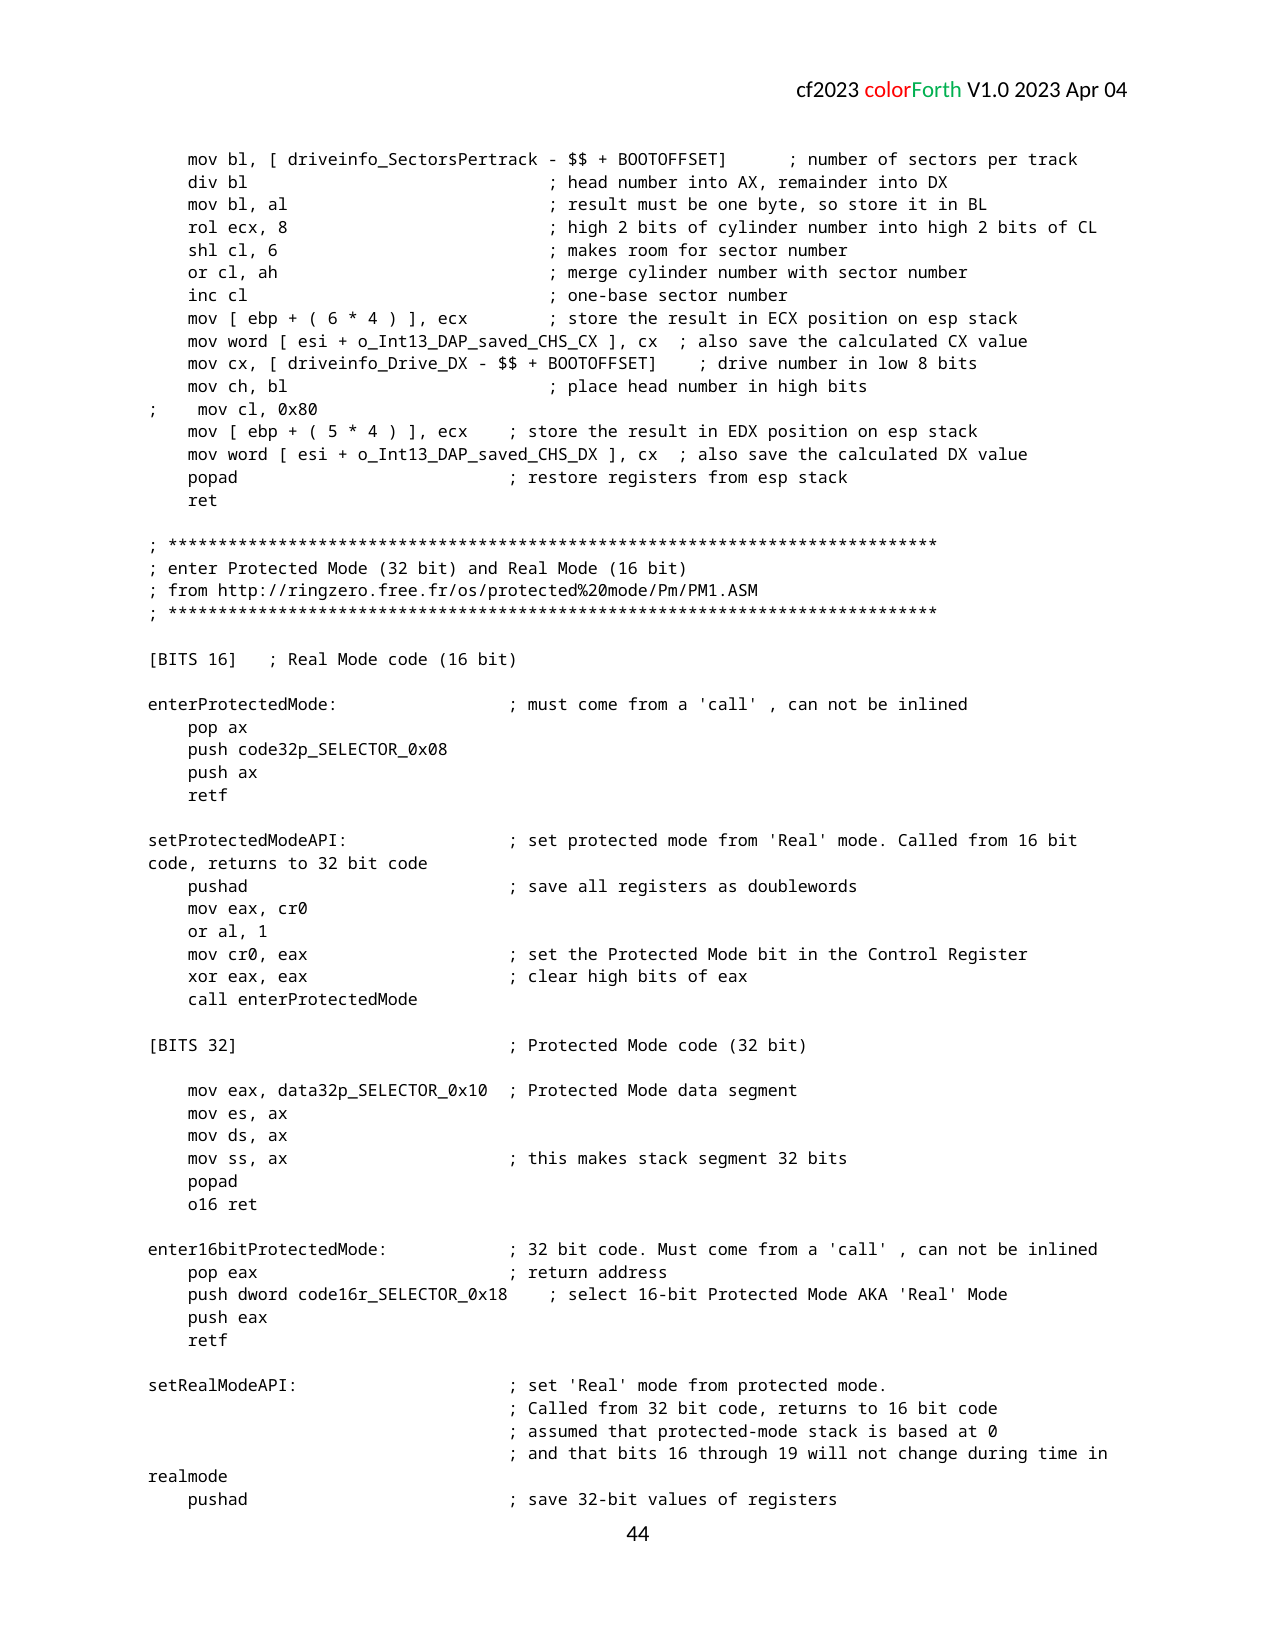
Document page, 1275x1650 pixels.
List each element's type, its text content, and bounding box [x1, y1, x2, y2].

text mov bl, [ driveinfo_SectorsPertrack - $$ + BOOTOFFSET] ; number of sectors per track [148, 148, 1127, 170]
text mov word [ esi + o_Int13_DAP_saved_CHS_DX ], cx ; also save the calculated DX value [148, 443, 1127, 466]
text call enterProtectedMode [148, 988, 1127, 1011]
text mov ch, bl ; place head number in high bits [148, 375, 1127, 397]
text xor eax, eax ; clear high bits of eax [148, 965, 1127, 988]
text mov word [ esi + o_Int13_DAP_saved_CHS_CX ], cx ; also save the calculated CX value [148, 329, 1127, 352]
text or cl, ah ; merge cylinder number with sector number [148, 261, 1127, 284]
text setProtectedModeAPI: ; set protected mode from 'Real' mode. Called from 16 bit code, returns to 32 bit code [148, 829, 1127, 874]
text setRealModeAPI: ; set 'Real' mode from protected mode. [148, 1374, 1127, 1397]
text mov ds, ax [148, 1124, 1127, 1147]
text enterProtectedMode: ; must come from a 'call' , can not be inlined [148, 693, 1127, 715]
text push ax [148, 761, 1127, 783]
text ; enter Protected Mode (32 bit) and Real Mode (16 bit) [148, 556, 1127, 579]
text pop ax [148, 715, 1127, 738]
text ; mov cl, 0x80 [148, 397, 1127, 420]
text ; ***************************************************************************** [148, 534, 1127, 556]
text retf [148, 783, 1127, 806]
text mov [ ebp + ( 6 * 4 ) ], ecx ; store the result in ECX position on esp stack [148, 307, 1127, 329]
text o16 ret [148, 1192, 1127, 1215]
text mov es, ax [148, 1101, 1127, 1124]
text pushad ; save 32-bit values of registers [148, 1487, 1127, 1510]
text mov cr0, eax ; set the Protected Mode bit in the Control Register [148, 942, 1127, 965]
text retf [148, 1328, 1127, 1351]
text push dword code16r_SELECTOR_0x18 ; select 16-bit Protected Mode AKA 'Real' Mode [148, 1283, 1127, 1306]
text ; from http://ringzero.free.fr/os/protected%20mode/Pm/PM1.ASM [148, 579, 1127, 602]
text inc cl ; one-base sector number [148, 284, 1127, 307]
text shl cl, 6 ; makes room for sector number [148, 238, 1127, 261]
text mov eax, data32p_SELECTOR_0x10 ; Protected Mode data segment [148, 1079, 1127, 1101]
text pushad ; save all registers as doublewords [148, 874, 1127, 897]
text mov [ ebp + ( 5 * 4 ) ], ecx ; store the result in EDX position on esp stack [148, 420, 1127, 443]
text mov ss, ax ; this makes stack segment 32 bits [148, 1147, 1127, 1169]
text push code32p_SELECTOR_0x08 [148, 738, 1127, 761]
text [BITS 16] ; Real Mode code (16 bit) [148, 647, 1127, 670]
text push eax [148, 1306, 1127, 1328]
text ; assumed that protected-mode stack is based at 0 [148, 1419, 1127, 1442]
text popad [148, 1169, 1127, 1192]
text pop eax ; return address [148, 1260, 1127, 1283]
text [BITS 32] ; Protected Mode code (32 bit) [148, 1033, 1127, 1056]
text mov bl, al ; result must be one byte, so store it in BL [148, 193, 1127, 216]
text ret [148, 488, 1127, 511]
text ; and that bits 16 through 19 will not change during time in realmode [148, 1442, 1127, 1487]
text ; Called from 32 bit code, returns to 16 bit code [148, 1397, 1127, 1419]
text mov eax, cr0 [148, 897, 1127, 920]
text div bl ; head number into AX, remainder into DX [148, 170, 1127, 193]
text enter16bitProtectedMode: ; 32 bit code. Must come from a 'call' , can not be inlined [148, 1238, 1127, 1260]
text popad ; restore registers from esp stack [148, 466, 1127, 488]
text mov cx, [ driveinfo_Drive_DX - $$ + BOOTOFFSET] ; drive number in low 8 bits [148, 352, 1127, 375]
text rol ecx, 8 ; high 2 bits of cylinder number into high 2 bits of CL [148, 216, 1127, 238]
text ; ***************************************************************************** [148, 602, 1127, 624]
text or al, 1 [148, 920, 1127, 942]
